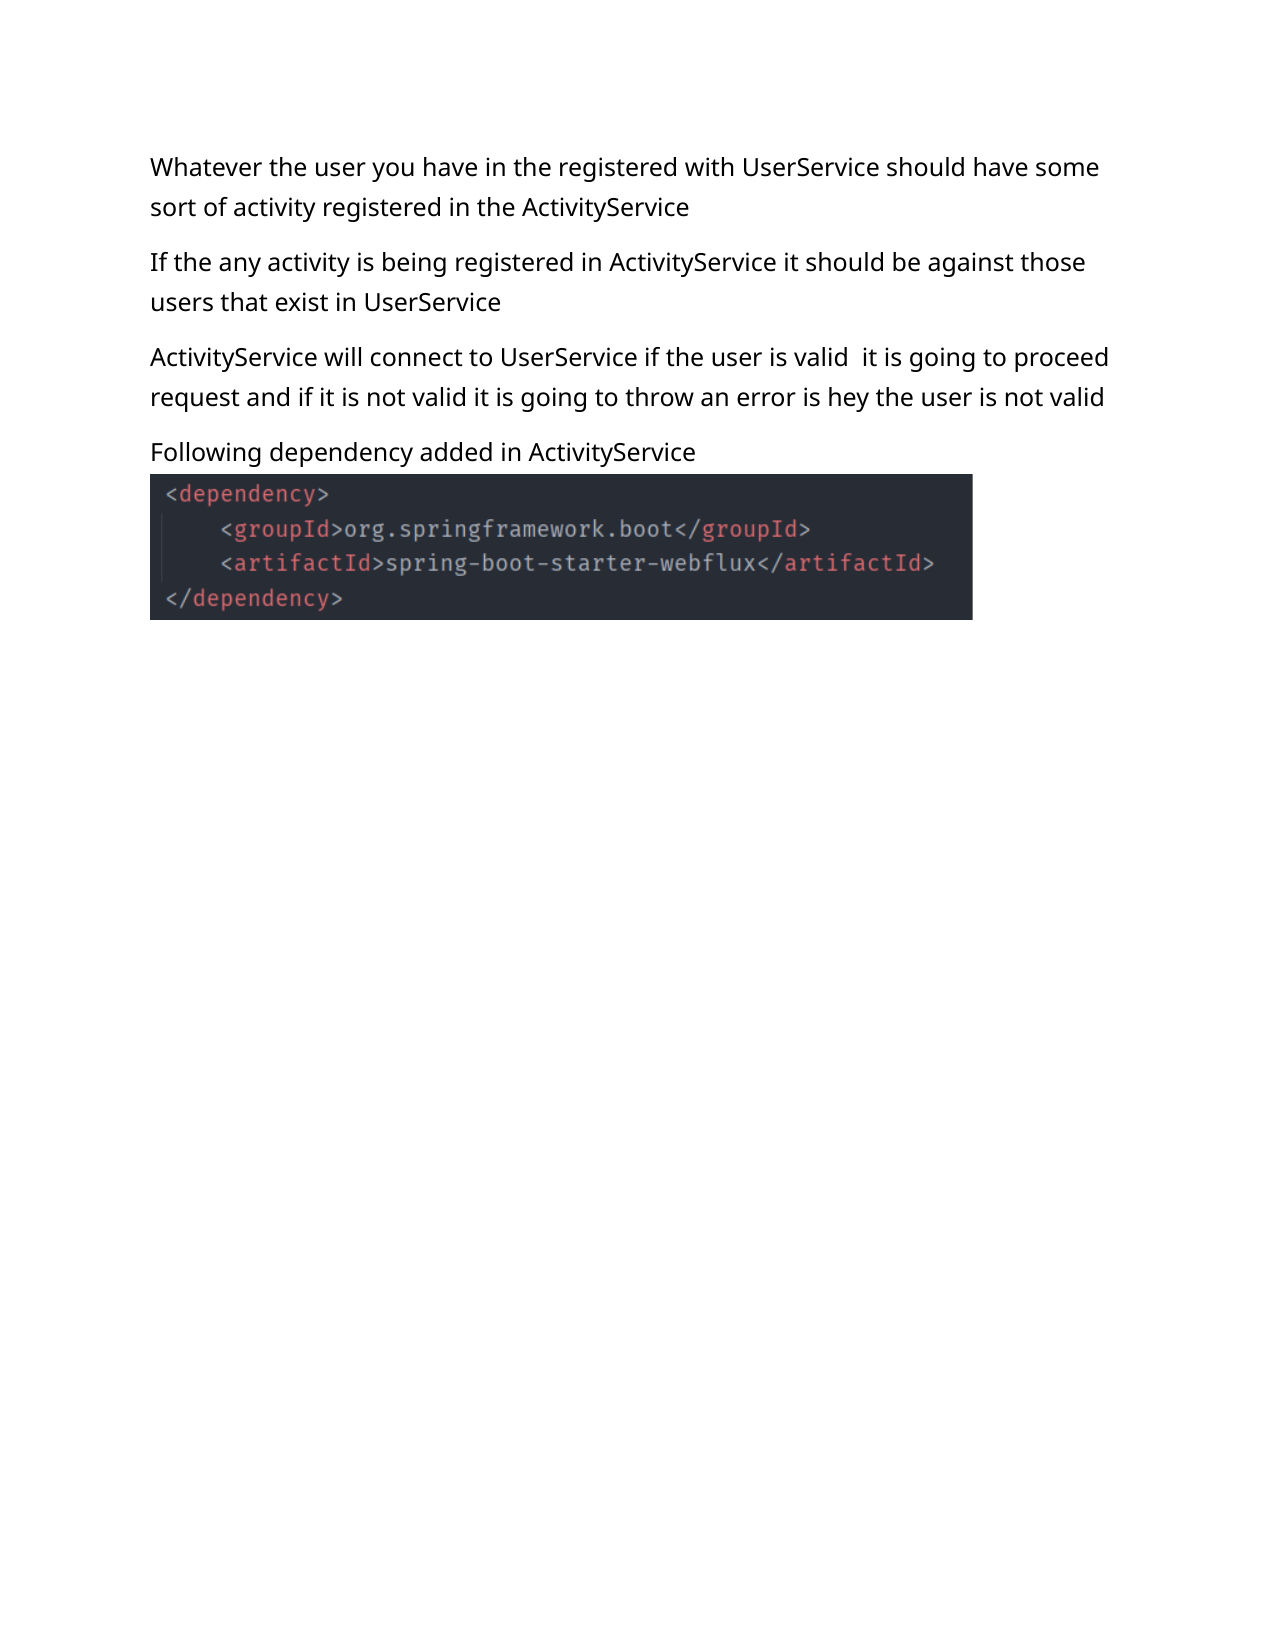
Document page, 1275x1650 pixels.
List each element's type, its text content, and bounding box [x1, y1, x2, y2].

text ActivityService will connect to UserService if the user is valid it is going to proceed request and if it is not valid it is going to throw an error is hey the user is not valid [150, 340, 1125, 413]
text If the any activity is being registered in ActivityService it should be against those users that exist in UserService [150, 245, 1125, 318]
text Whatever the user you have in the registered with UserService should have some sort of activity registered in the ActivityService [150, 150, 1125, 223]
picture [150, 474, 973, 620]
